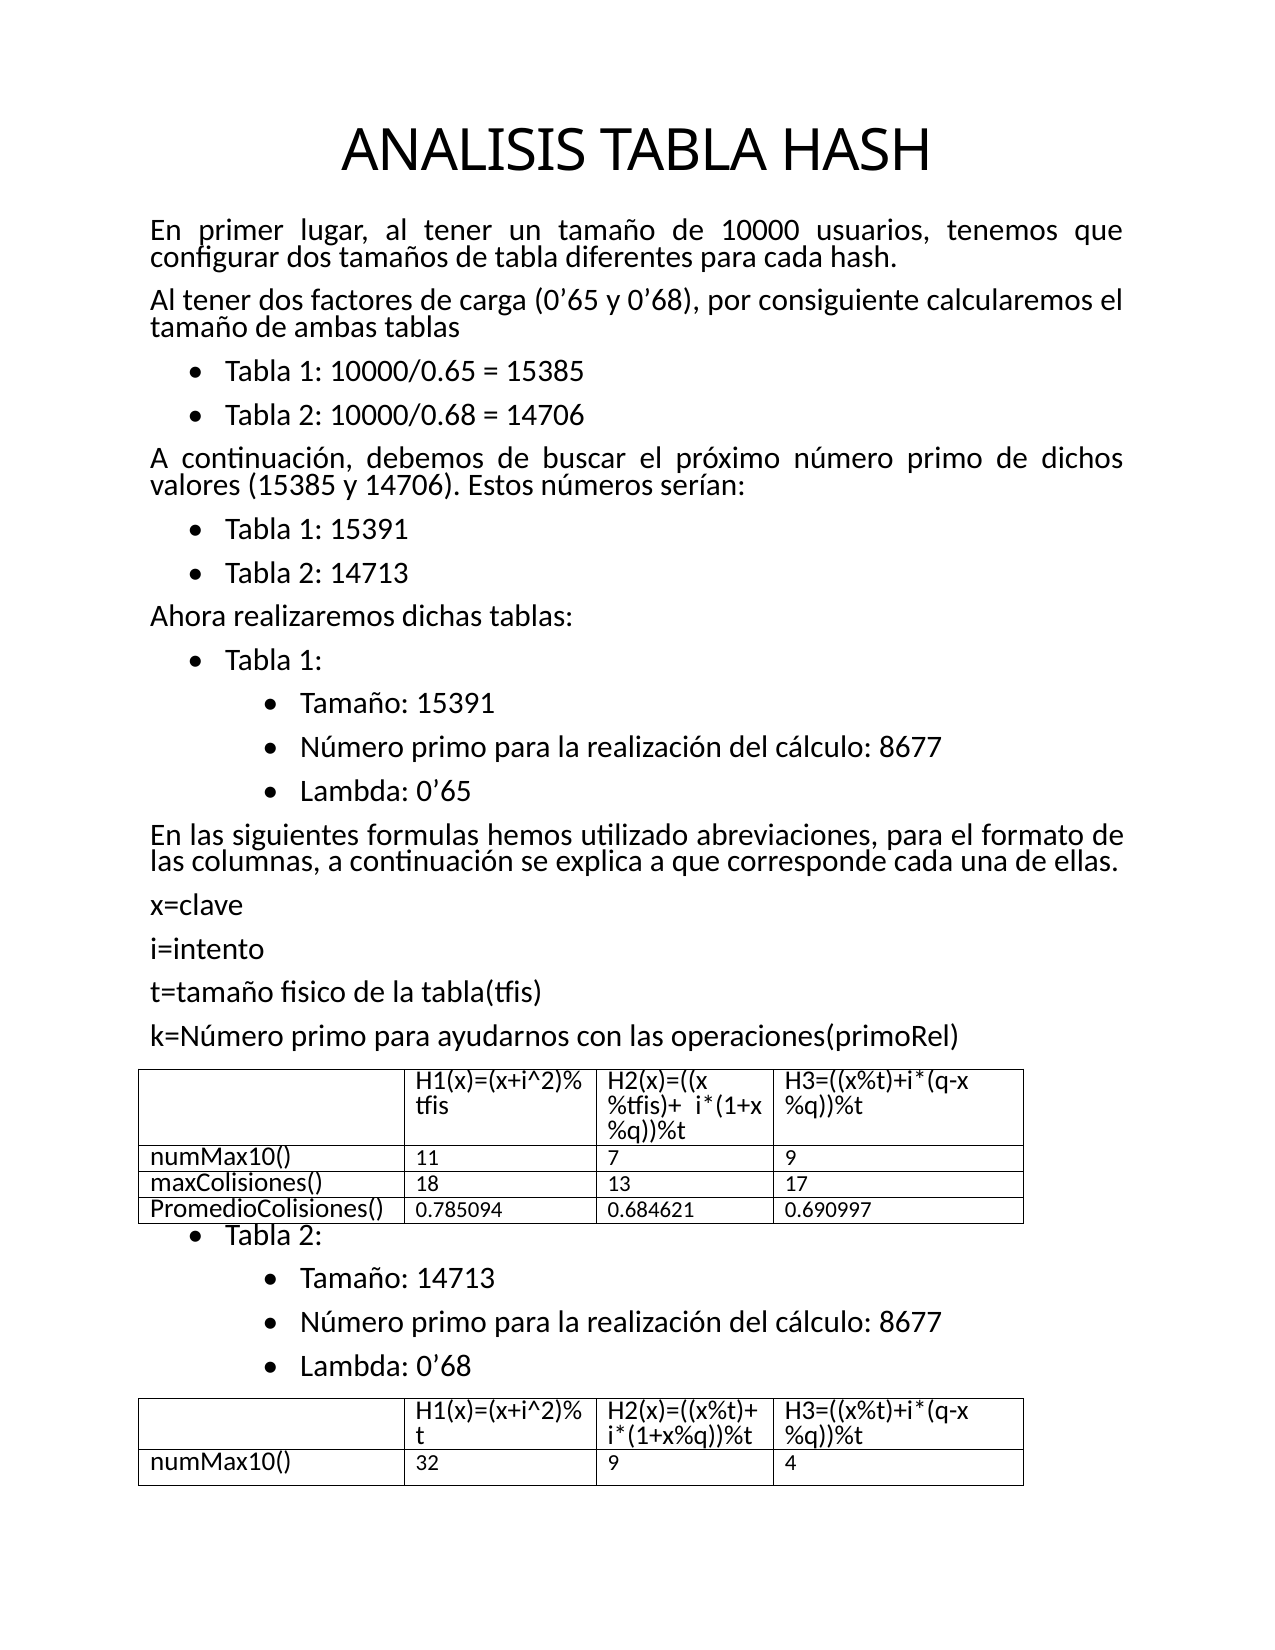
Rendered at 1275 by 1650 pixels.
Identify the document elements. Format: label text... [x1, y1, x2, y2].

table_cell 0.684621 [597, 1198, 773, 1223]
table_cell 9 [597, 1450, 773, 1485]
table_header H2(x)=((x%tfis)+ i*(1+x%q))%t [597, 1070, 773, 1144]
table_cell PromedioColisiones() [139, 1198, 404, 1223]
list Lambda: 0’68 [262, 1355, 1125, 1382]
list Tabla 2: [187, 1224, 1125, 1251]
table_cell numMax10() [139, 1146, 404, 1171]
table_cell 0.690997 [774, 1198, 1023, 1223]
table_cell 11 [405, 1146, 596, 1171]
list Tabla 2: 10000/0.68 = 14706 [187, 403, 1125, 431]
table_cell 0.785094 [405, 1198, 596, 1223]
table_header H3=((x%t)+i*(q-x%q))%t [774, 1070, 1023, 1144]
list Tamaño: 14713 [262, 1267, 1125, 1294]
table_header H3=((x%t)+i*(q-x%q))%t [774, 1399, 1023, 1449]
table_cell maxColisiones() [139, 1172, 404, 1197]
table_header [139, 1399, 404, 1449]
table_cell 32 [405, 1450, 596, 1485]
list Lambda: 0’65 [262, 780, 1125, 807]
text En las siguientes formulas hemos utilizado abreviaciones, para el formato de las columnas, a continuación se explica a que corresponde cada una de ellas. [150, 823, 1125, 877]
table_cell 7 [597, 1146, 773, 1171]
list Tabla 1: 10000/0.65 = 15385 [187, 360, 1125, 387]
text En primer lugar, al tener un tamaño de 10000 usuarios, tenemos que configurar dos tamaños de tabla diferentes para cada hash. [150, 219, 1125, 273]
list Tabla 1: 15391 [187, 518, 1125, 545]
list Número primo para la realización del cálculo: 8677 [262, 1311, 1125, 1338]
text ANALISIS TABLA HASH [150, 150, 1125, 175]
table_header [139, 1070, 404, 1144]
table_cell numMax10() [139, 1450, 404, 1485]
text A continuación, debemos de buscar el próximo número primo de dichos valores (15385 y 14706). Estos números serían: [150, 447, 1125, 501]
text i=intento [150, 938, 1125, 964]
list Número primo para la realización del cálculo: 8677 [262, 736, 1125, 763]
list Tabla 1: [187, 649, 1125, 676]
table_header H1(x)=(x+i^2)% t [405, 1399, 596, 1449]
text Ahora realizaremos dichas tablas: [150, 605, 1125, 632]
table_cell 18 [405, 1172, 596, 1197]
table_header H1(x)=(x+i^2)% tfis [405, 1070, 596, 1144]
table_header H2(x)=((x%t)+ i*(1+x%q))%t [597, 1399, 773, 1449]
table_cell 9 [774, 1146, 1023, 1171]
text k=Número primo para ayudarnos con las operaciones(primoRel) [150, 1025, 1125, 1052]
list Tabla 2: 14713 [187, 561, 1125, 588]
table_cell 13 [597, 1172, 773, 1197]
text x=clave [150, 894, 1125, 921]
table_cell 4 [774, 1450, 1023, 1485]
table_cell 17 [774, 1172, 1023, 1197]
list Tamaño: 15391 [262, 692, 1125, 719]
text t=tamaño fisico de la tabla(tfis) [150, 981, 1125, 1008]
text Al tener dos factores de carga (0’65 y 0’68), por consiguiente calcularemos el tamaño de ambas tablas [150, 289, 1125, 343]
